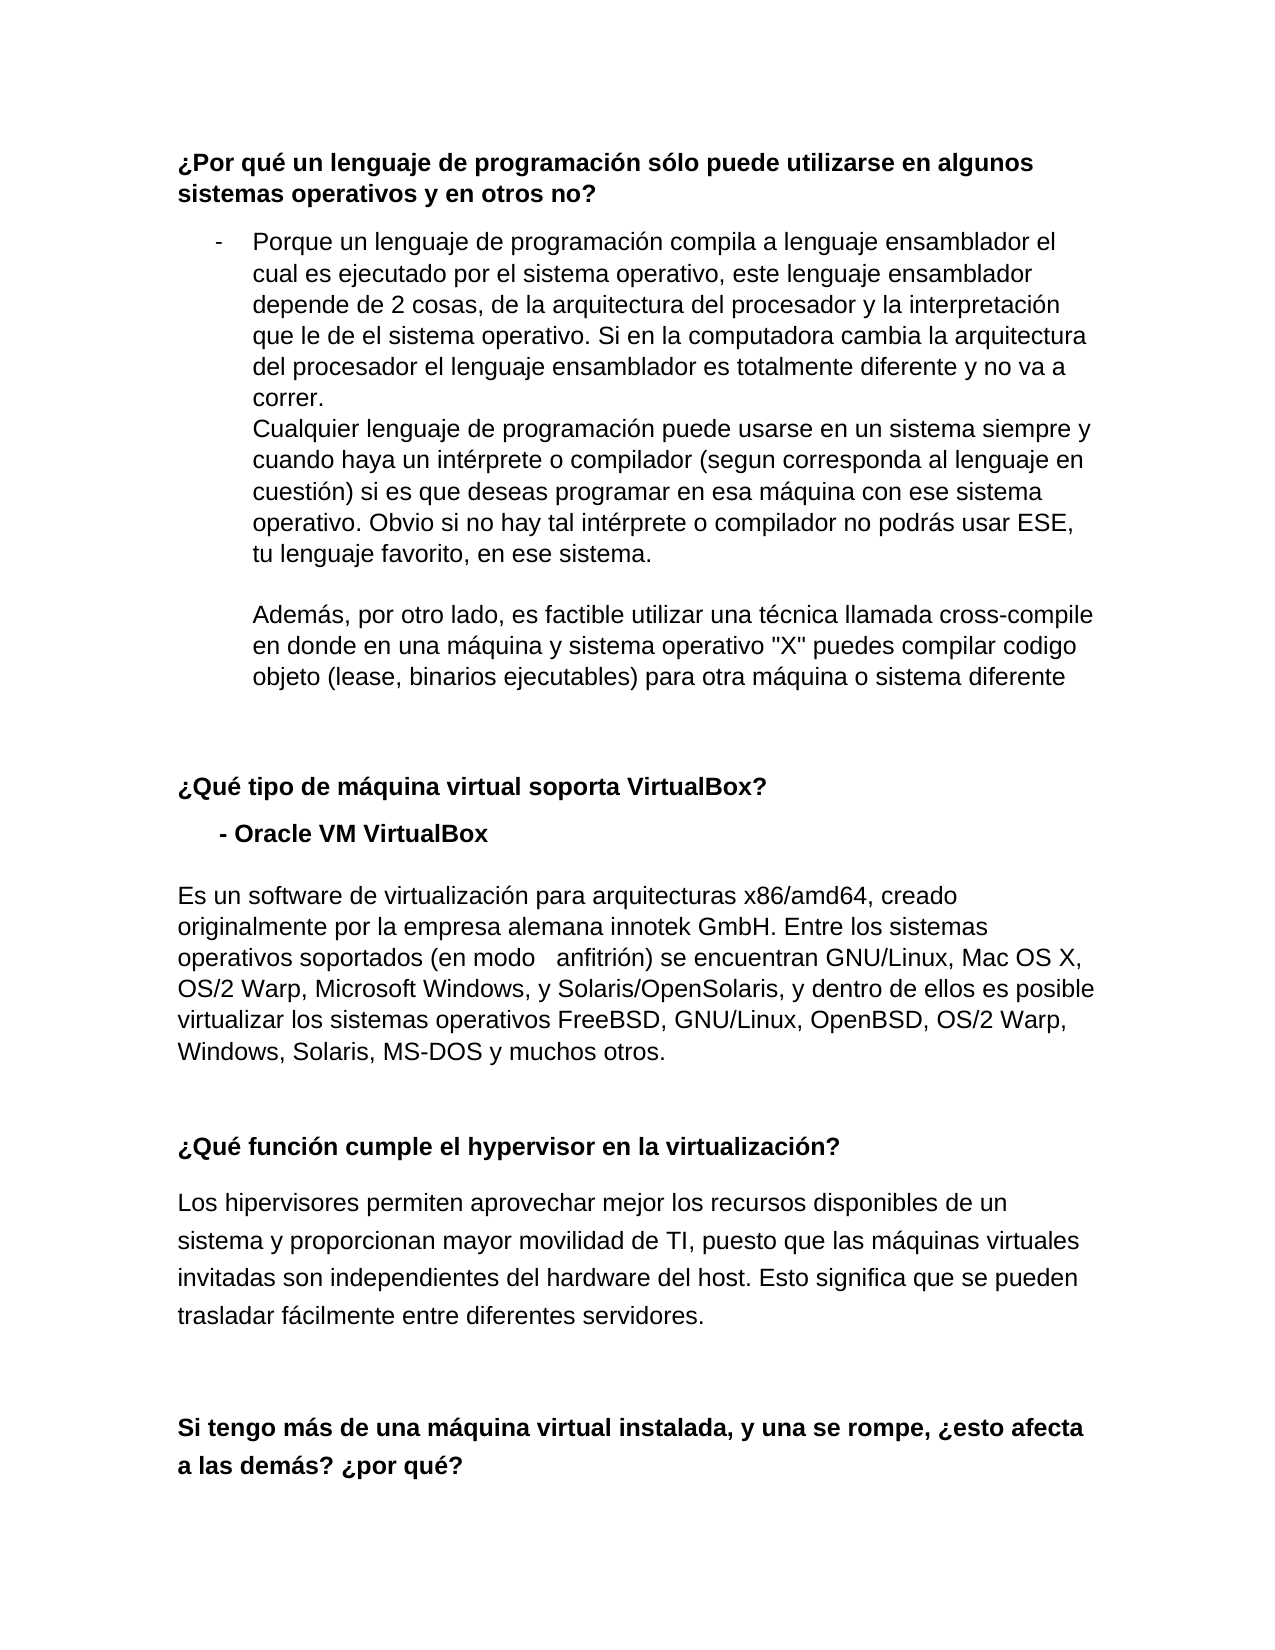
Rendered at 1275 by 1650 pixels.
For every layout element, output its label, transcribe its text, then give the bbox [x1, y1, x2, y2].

text Los hipervisores permiten aprovechar mejor los recursos disponibles de un sistema y proporcionan mayor movilidad de TI, puesto que las máquinas virtuales invitadas son independientes del hardware del host. Esto significa que se pueden trasladar fácilmente entre diferentes servidores. [177, 1180, 1098, 1330]
text ¿Qué función cumple el hypervisor en la virtualización? [177, 1132, 1098, 1161]
list Cualquier lenguaje de programación puede usarse en un sistema siempre y cuando haya un intérprete o compilador (segun corresponda al lenguaje en cuestión) si es que deseas programar en esa máquina con ese sistema operativo. Obvio si no hay tal intérprete o compilador no podrás usar ESE, tu lenguaje favorito, en ese sistema. [252, 414, 1098, 597]
list Además, por otro lado, es factible utilizar una técnica llamada cross-compile en donde en una máquina y sistema operativo "X" puedes compilar codigo objeto (lease, binarios ejecutables) para otra máquina o sistema diferente [252, 600, 1098, 691]
list Porque un lenguaje de programación compila a lenguaje ensamblador el cual es ejecutado por el sistema operativo, este lenguaje ensamblador depende de 2 cosas, de la arquitectura del procesador y la interpretación que le de el sistema operativo. Si en la computadora cambia la arquitectura del procesador el lenguaje ensamblador es totalmente diferente y no va a correr. [215, 226, 1098, 412]
text ¿Por qué un lenguaje de programación sólo puede utilizarse en algunos sistemas operativos y en otros no? [177, 148, 1098, 207]
text - Oracle VM VirtualBox Es un software de virtualización para arquitecturas x86/amd64, creado originalmente por la empresa alemana innotek GmbH. Entre los sistemas operativos soportados (en modo anfitrión) se encuentran GNU/Linux, Mac OS X, OS/2 Warp, Microsoft Windows, y Solaris/OpenSolaris, y dentro de ellos es posible virtualizar los sistemas operativos FreeBSD, GNU/Linux, OpenBSD, OS/2 Warp, Windows, Solaris, MS-DOS y muchos otros. [177, 819, 1098, 1065]
text ¿Qué tipo de máquina virtual soporta VirtualBox? [177, 772, 1098, 800]
text Si tengo más de una máquina virtual instalada, y una se rompe, ¿esto afecta a las demás? ¿por qué? [177, 1405, 1098, 1480]
